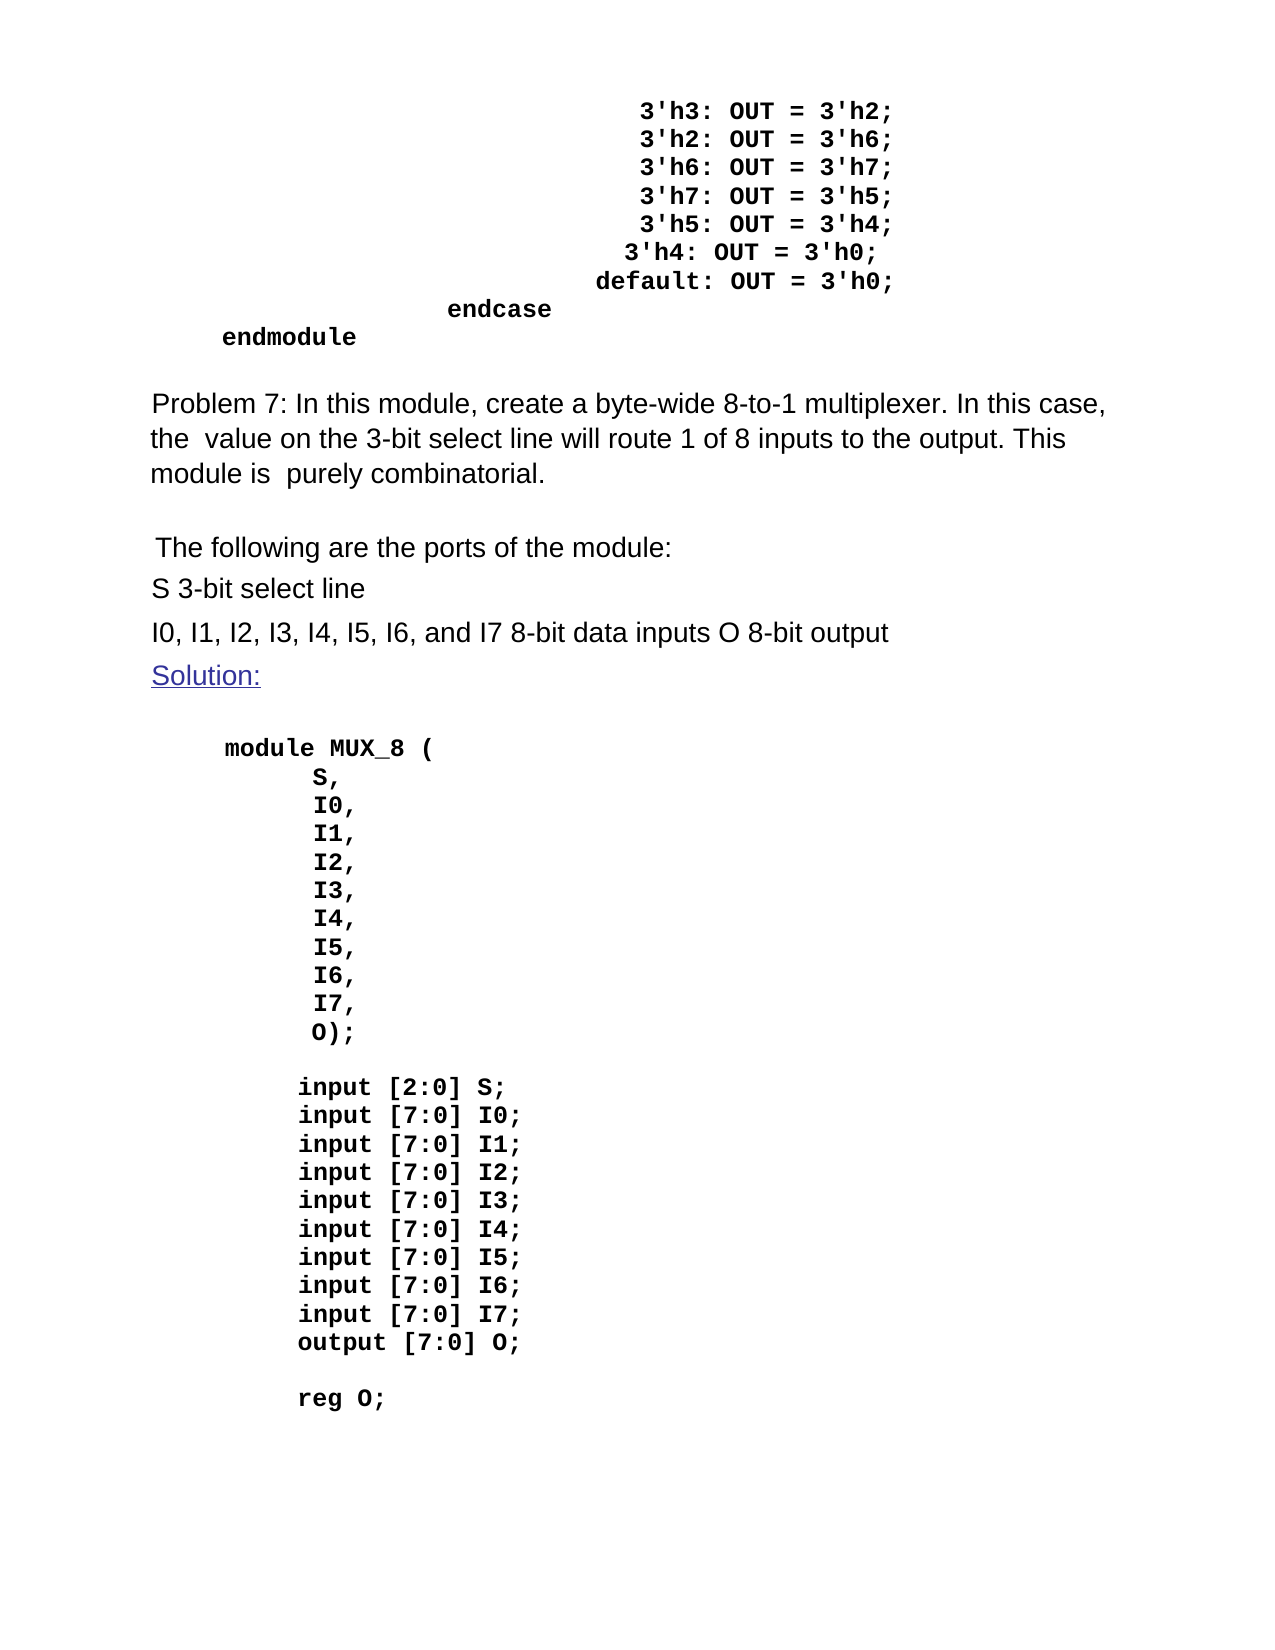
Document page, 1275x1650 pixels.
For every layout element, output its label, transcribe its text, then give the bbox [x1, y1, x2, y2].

text I1, [313, 821, 1216, 849]
text output [7:0] O; [297, 1330, 1216, 1358]
text input [7:0] I4; [298, 1216, 1216, 1245]
text 3'h6: OUT = 3'h7; [150, 155, 894, 183]
text 3'h5: OUT = 3'h4; [150, 212, 894, 240]
text The following are the ports of the module: [155, 531, 1216, 563]
text input [7:0] I0; [298, 1103, 1216, 1131]
text I0, I1, I2, I3, I4, I5, I6, and I7 8-bit data inputs O 8-bit output [151, 616, 901, 649]
text O); [311, 1019, 1216, 1047]
text S, [312, 764, 1216, 792]
text 3'h3: OUT = 3'h2; [150, 98, 894, 127]
text Solution: [151, 659, 1216, 691]
text endcase [447, 297, 1216, 325]
text input [7:0] I3; [298, 1188, 1216, 1216]
text reg O; [297, 1385, 1216, 1414]
text I0, [313, 792, 1216, 821]
text I7, [313, 991, 1216, 1019]
text 3'h2: OUT = 3'h6; [150, 127, 894, 155]
text input [7:0] I7; [298, 1301, 1216, 1330]
text input [7:0] I6; [298, 1273, 1216, 1301]
text 3'h7: OUT = 3'h5; [150, 183, 894, 212]
text input [7:0] I1; [298, 1131, 1216, 1160]
text default: OUT = 3'h0; [150, 268, 895, 297]
text Problem 7: In this module, create a byte-wide 8-to-1 multiplexer. In this case, the value on the 3-bit select line will route 1 of 8 inputs to the output. This module is purely combinatorial. [150, 387, 1132, 489]
text module MUX_8 ( [224, 736, 1216, 764]
text input [7:0] I5; [298, 1245, 1216, 1273]
text I2, [313, 849, 1216, 877]
text input [7:0] I2; [298, 1160, 1216, 1188]
text I6, [313, 962, 1216, 991]
text I3, [313, 877, 1216, 906]
text input [2:0] S; [297, 1075, 1216, 1103]
text I4, [313, 906, 1216, 934]
text S 3-bit select line [151, 572, 1216, 604]
text I5, [313, 934, 1216, 962]
text 3'h4: OUT = 3'h0; [150, 240, 879, 268]
text endmodule [222, 325, 1216, 353]
